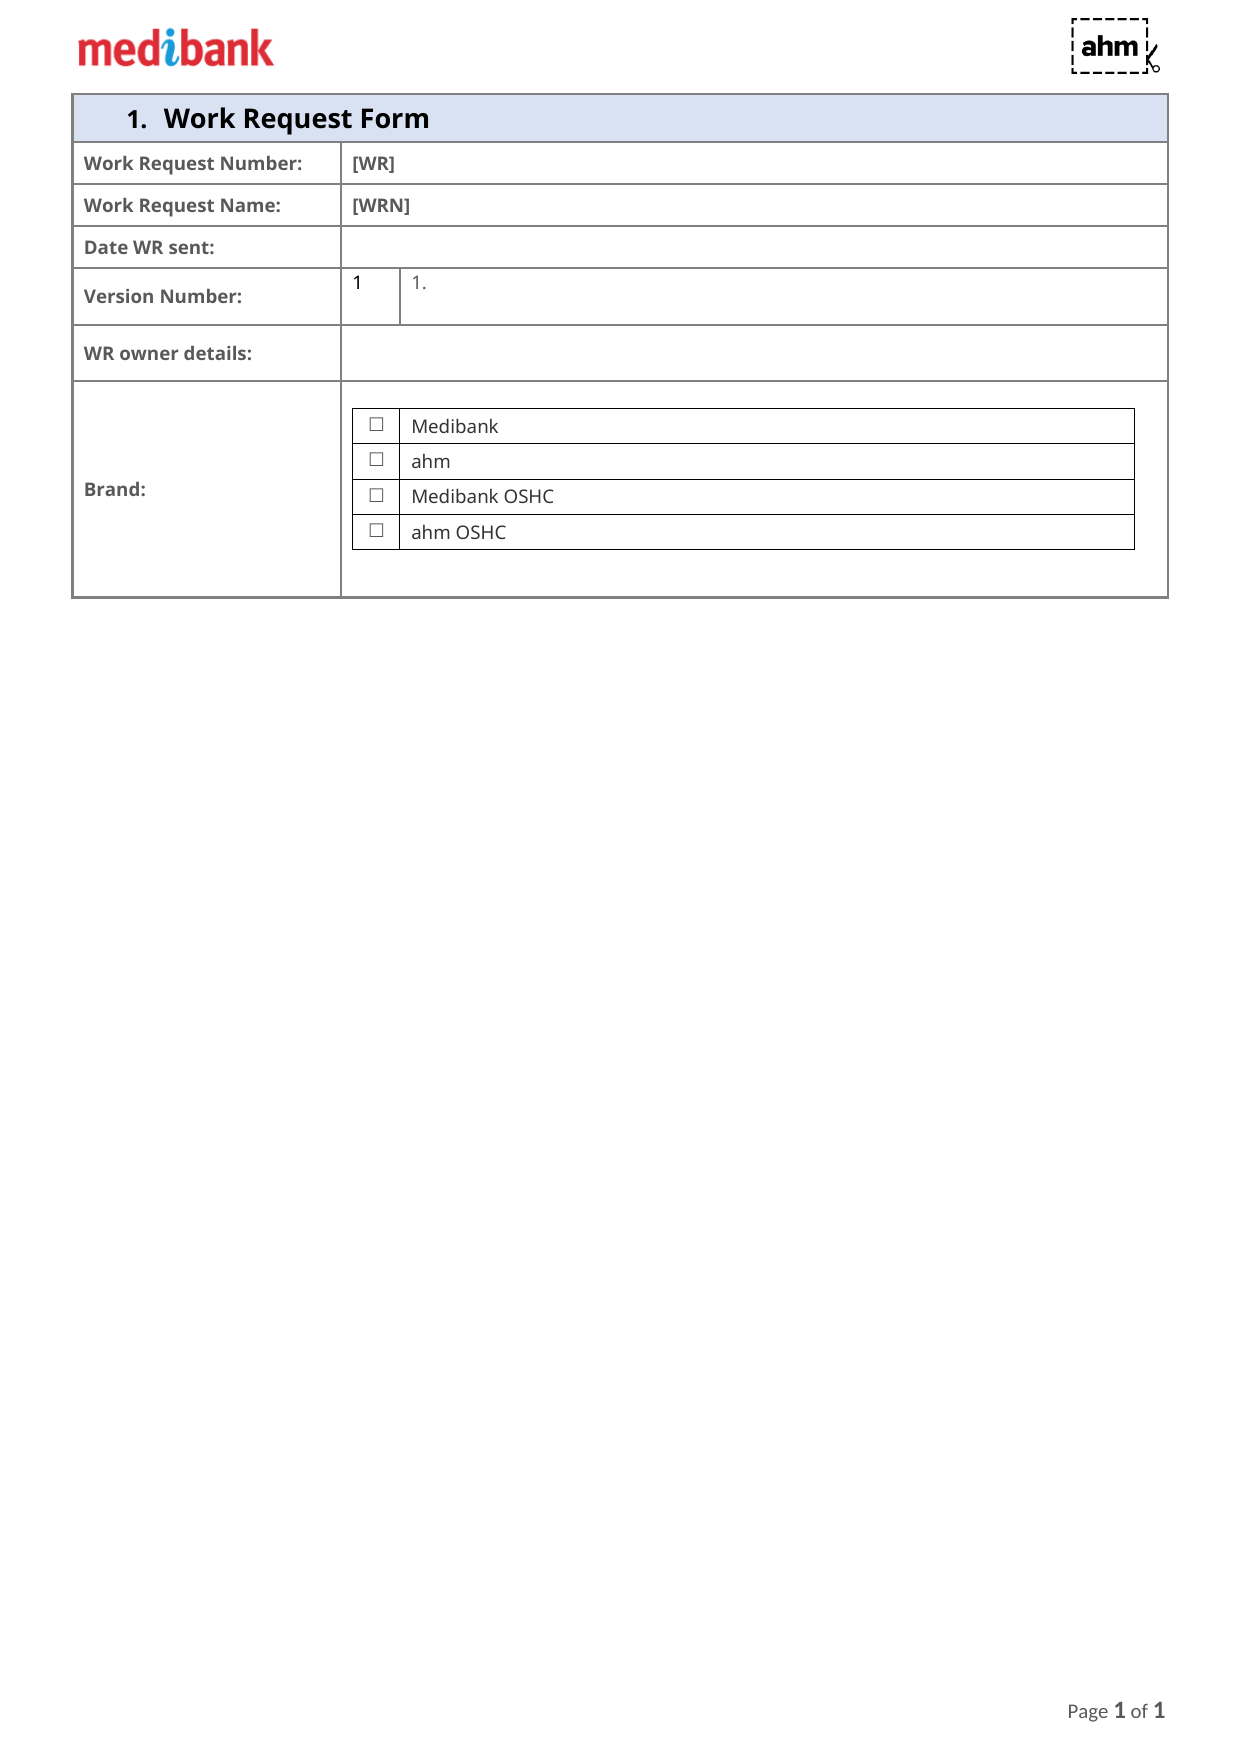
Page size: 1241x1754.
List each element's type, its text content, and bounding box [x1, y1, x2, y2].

table_cell Brand: [74, 382, 340, 596]
table_cell [342, 326, 1167, 380]
table_cell Date WR sent: [74, 227, 340, 267]
table_cell Work Request Name: [74, 185, 340, 225]
table_cell [342, 382, 1167, 596]
table_cell [342, 227, 1167, 267]
table_cell 1 [342, 269, 399, 324]
table_cell [WR] [342, 143, 1167, 183]
table_header Work Request Form [74, 95, 1167, 141]
picture [1069, 12, 1163, 78]
table_cell [401, 269, 1167, 324]
table_cell [WRN] [342, 185, 1167, 225]
table_cell Version Number: [74, 269, 340, 324]
table_cell Work Request Number: [74, 143, 340, 183]
table_cell WR owner details: [74, 326, 340, 380]
picture [75, 17, 274, 78]
